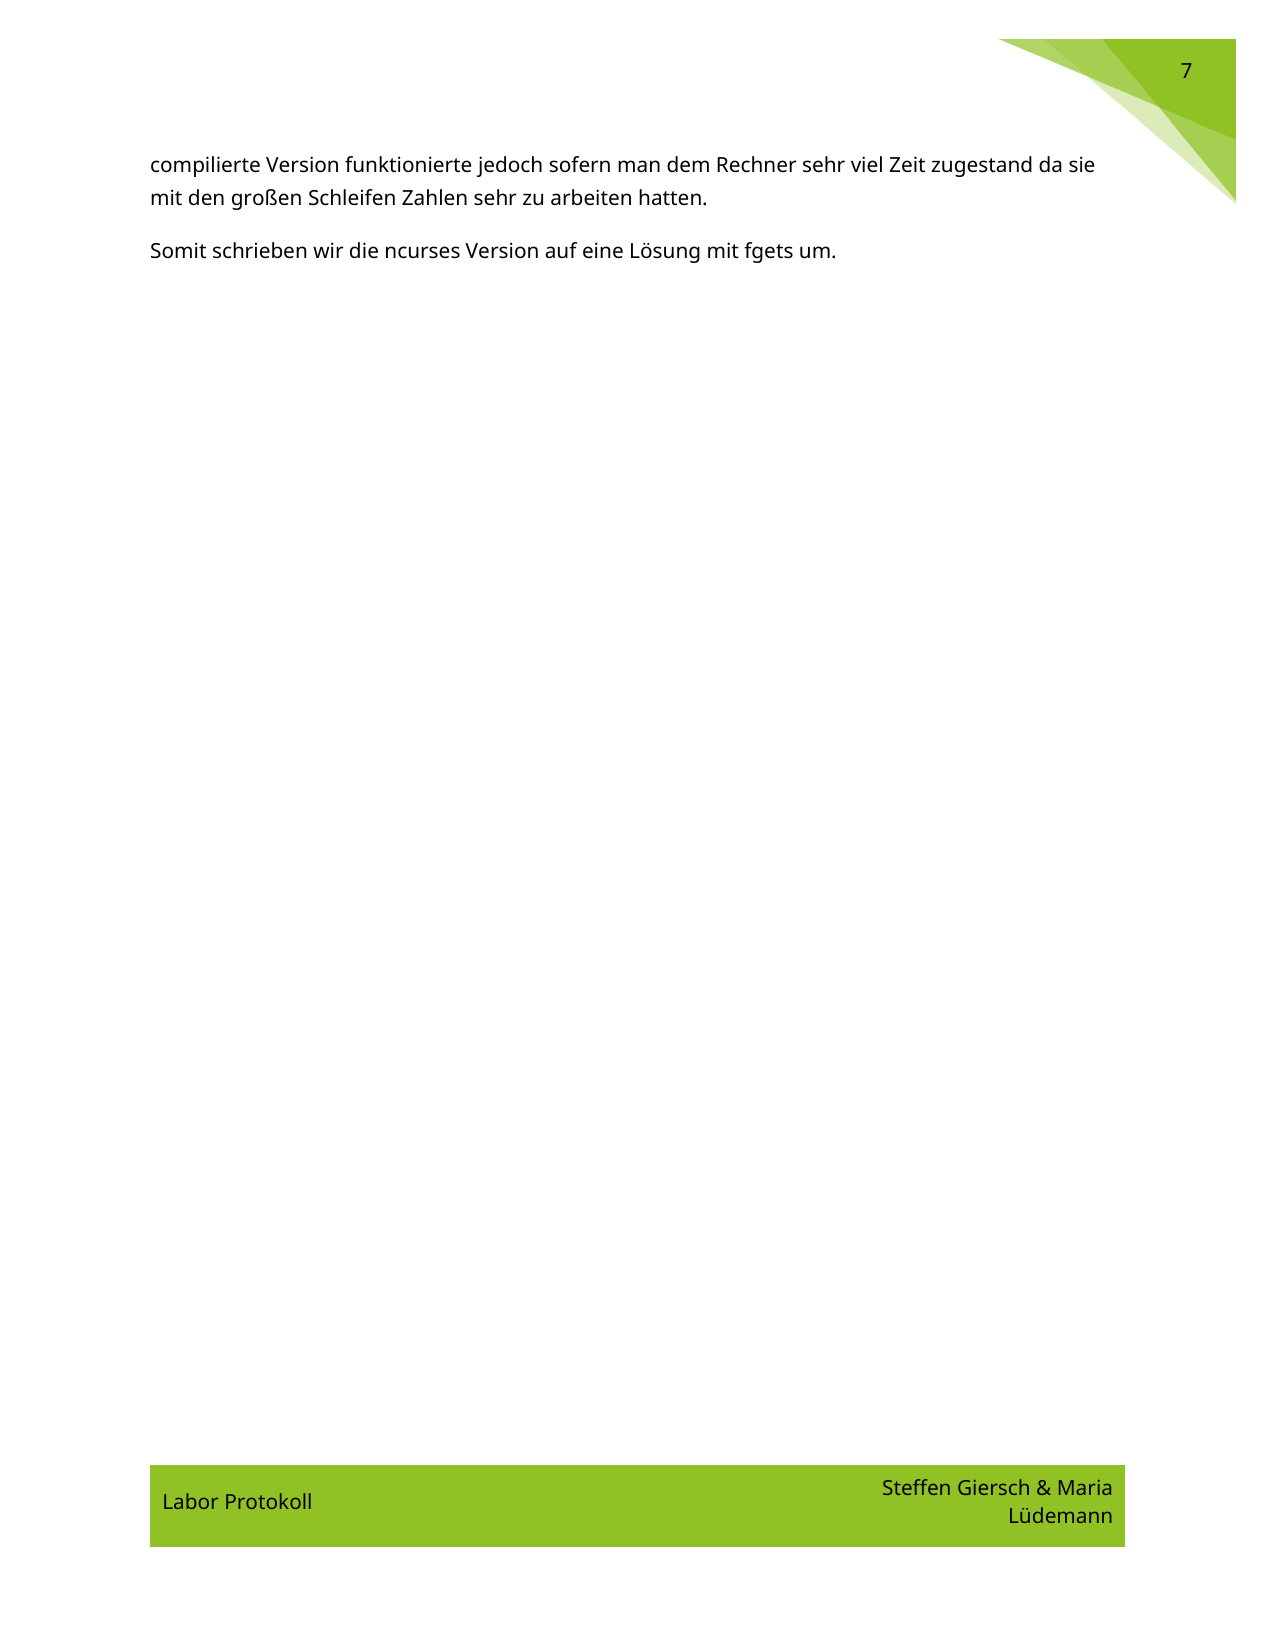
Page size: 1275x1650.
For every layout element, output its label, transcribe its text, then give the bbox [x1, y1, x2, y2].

picture [998, 39, 1236, 204]
text Somit schrieben wir die ncurses Version auf eine Lösung mit fgets um. [150, 236, 1125, 264]
